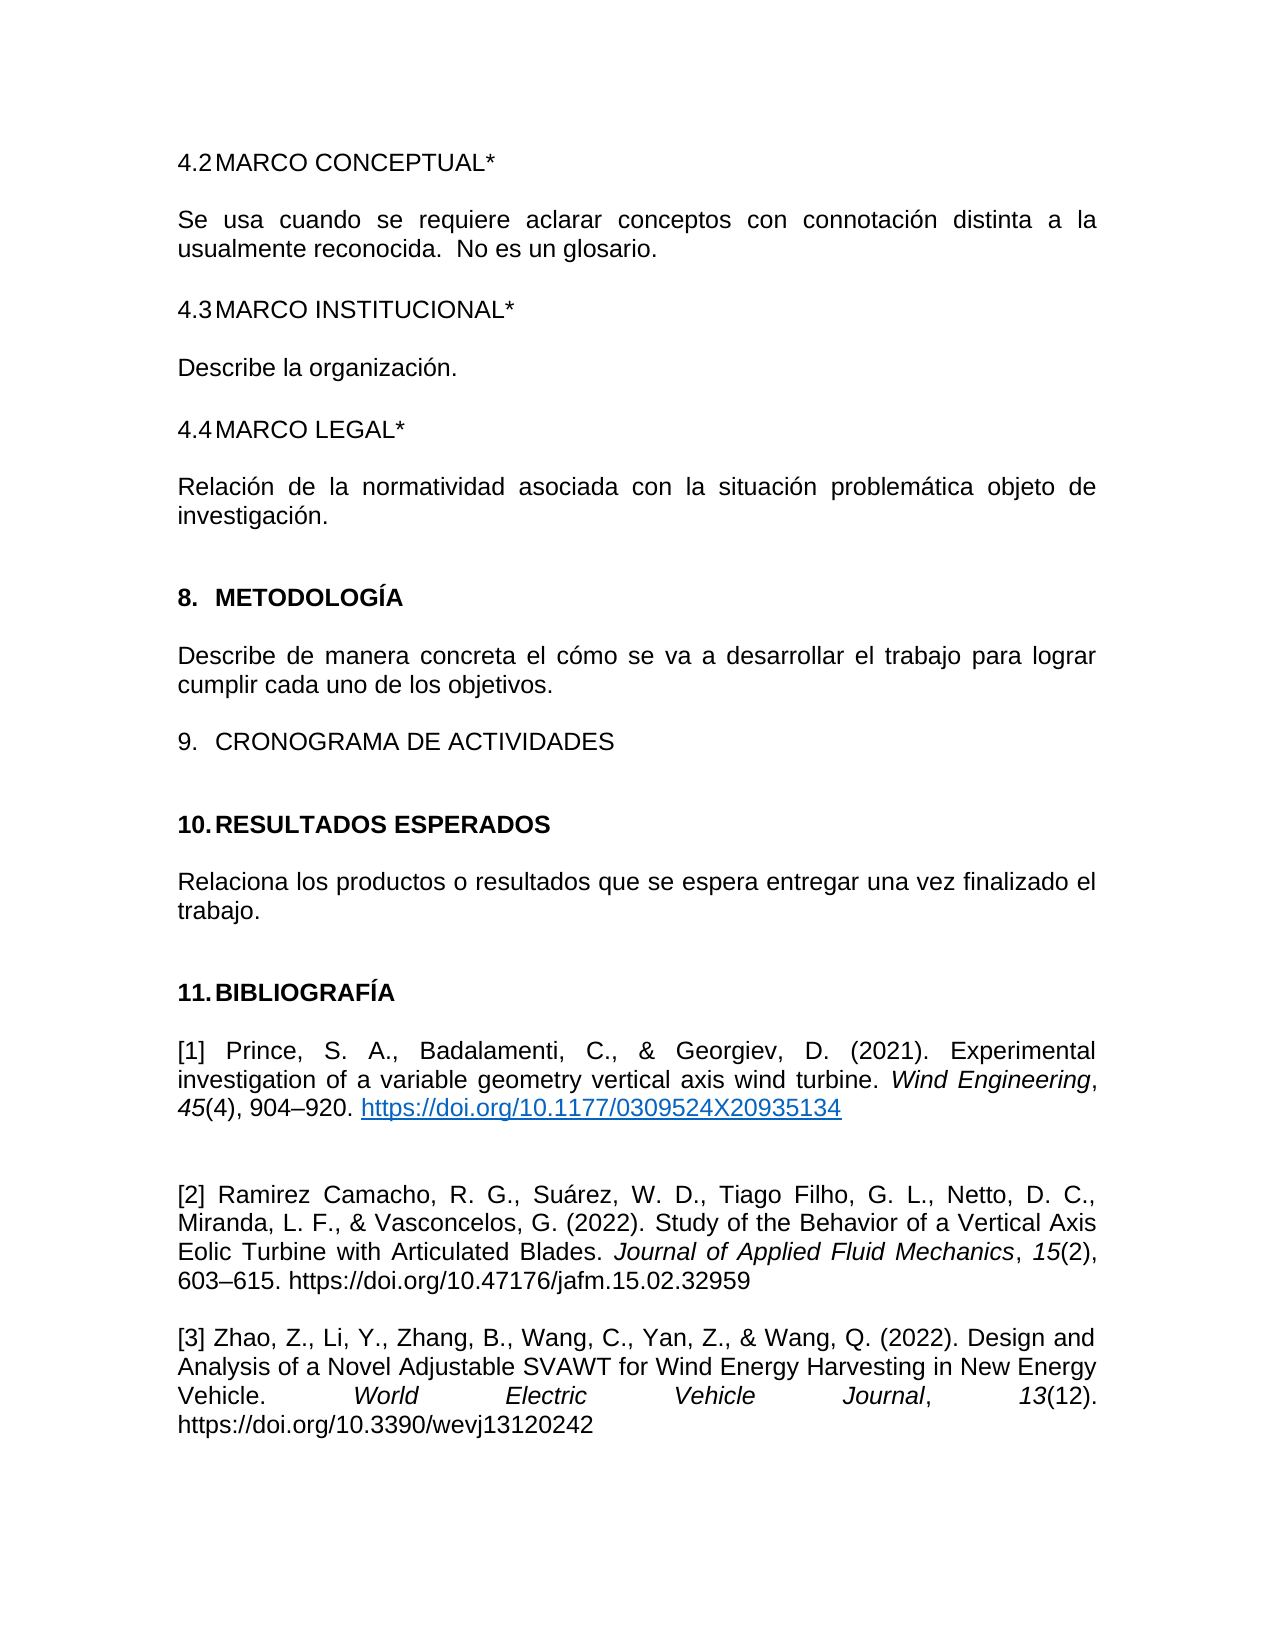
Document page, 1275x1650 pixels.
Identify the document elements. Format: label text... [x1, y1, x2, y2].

subtitle MARCO LEGAL* [177, 415, 1098, 443]
text Describe de manera concreta el cómo se va a desarrollar el trabajo para lograr cumplir cada uno de los objetivos. [177, 641, 1098, 698]
subtitle MARCO INSTITUCIONAL* [177, 296, 1098, 324]
text [3] Zhao, Z., Li, Y., Zhang, B., Wang, C., Yan, Z., & Wang, Q. (2022). Design and Analysis of a Novel Adjustable SVAWT for Wind Energy Harvesting in New Energy Vehicle. World Electric Vehicle Journal, 13(12). https://doi.org/10.3390/wevj13120242 [177, 1323, 1098, 1438]
text [2] Ramirez Camacho, R. G., Suárez, W. D., Tiago Filho, G. L., Netto, D. C., Miranda, L. F., & Vasconcelos, G. (2022). Study of the Behavior of a Vertical Axis Eolic Turbine with Articulated Blades. Journal of Applied Fluid Mechanics, 15(2), 603–615. https://doi.org/10.47176/jafm.15.02.32959 [177, 1180, 1098, 1295]
subtitle RESULTADOS ESPERADOS [177, 810, 1098, 838]
text [1] Prince, S. A., Badalamenti, C., & Georgiev, D. (2021). Experimental investigation of a variable geometry vertical axis wind turbine. Wind Engineering, 45(4), 904–920. https://doi.org/10.1177/0309524X20935134 [177, 1036, 1098, 1122]
text Describe la organización. [177, 353, 1098, 382]
subtitle MARCO CONCEPTUAL* [177, 148, 1098, 176]
list CRONOGRAMA DE ACTIVIDADES [177, 727, 1098, 756]
text Se usa cuando se requiere aclarar conceptos con connotación distinta a la usualmente reconocida. No es un glosario. [177, 205, 1098, 263]
text Relaciona los productos o resultados que se espera entregar una vez finalizado el trabajo. [177, 867, 1098, 925]
text Relación de la normatividad asociada con la situación problemática objeto de investigación. [177, 472, 1098, 530]
subtitle BIBLIOGRAFÍA [177, 978, 1098, 1007]
subtitle METODOLOGÍA [177, 583, 1098, 612]
